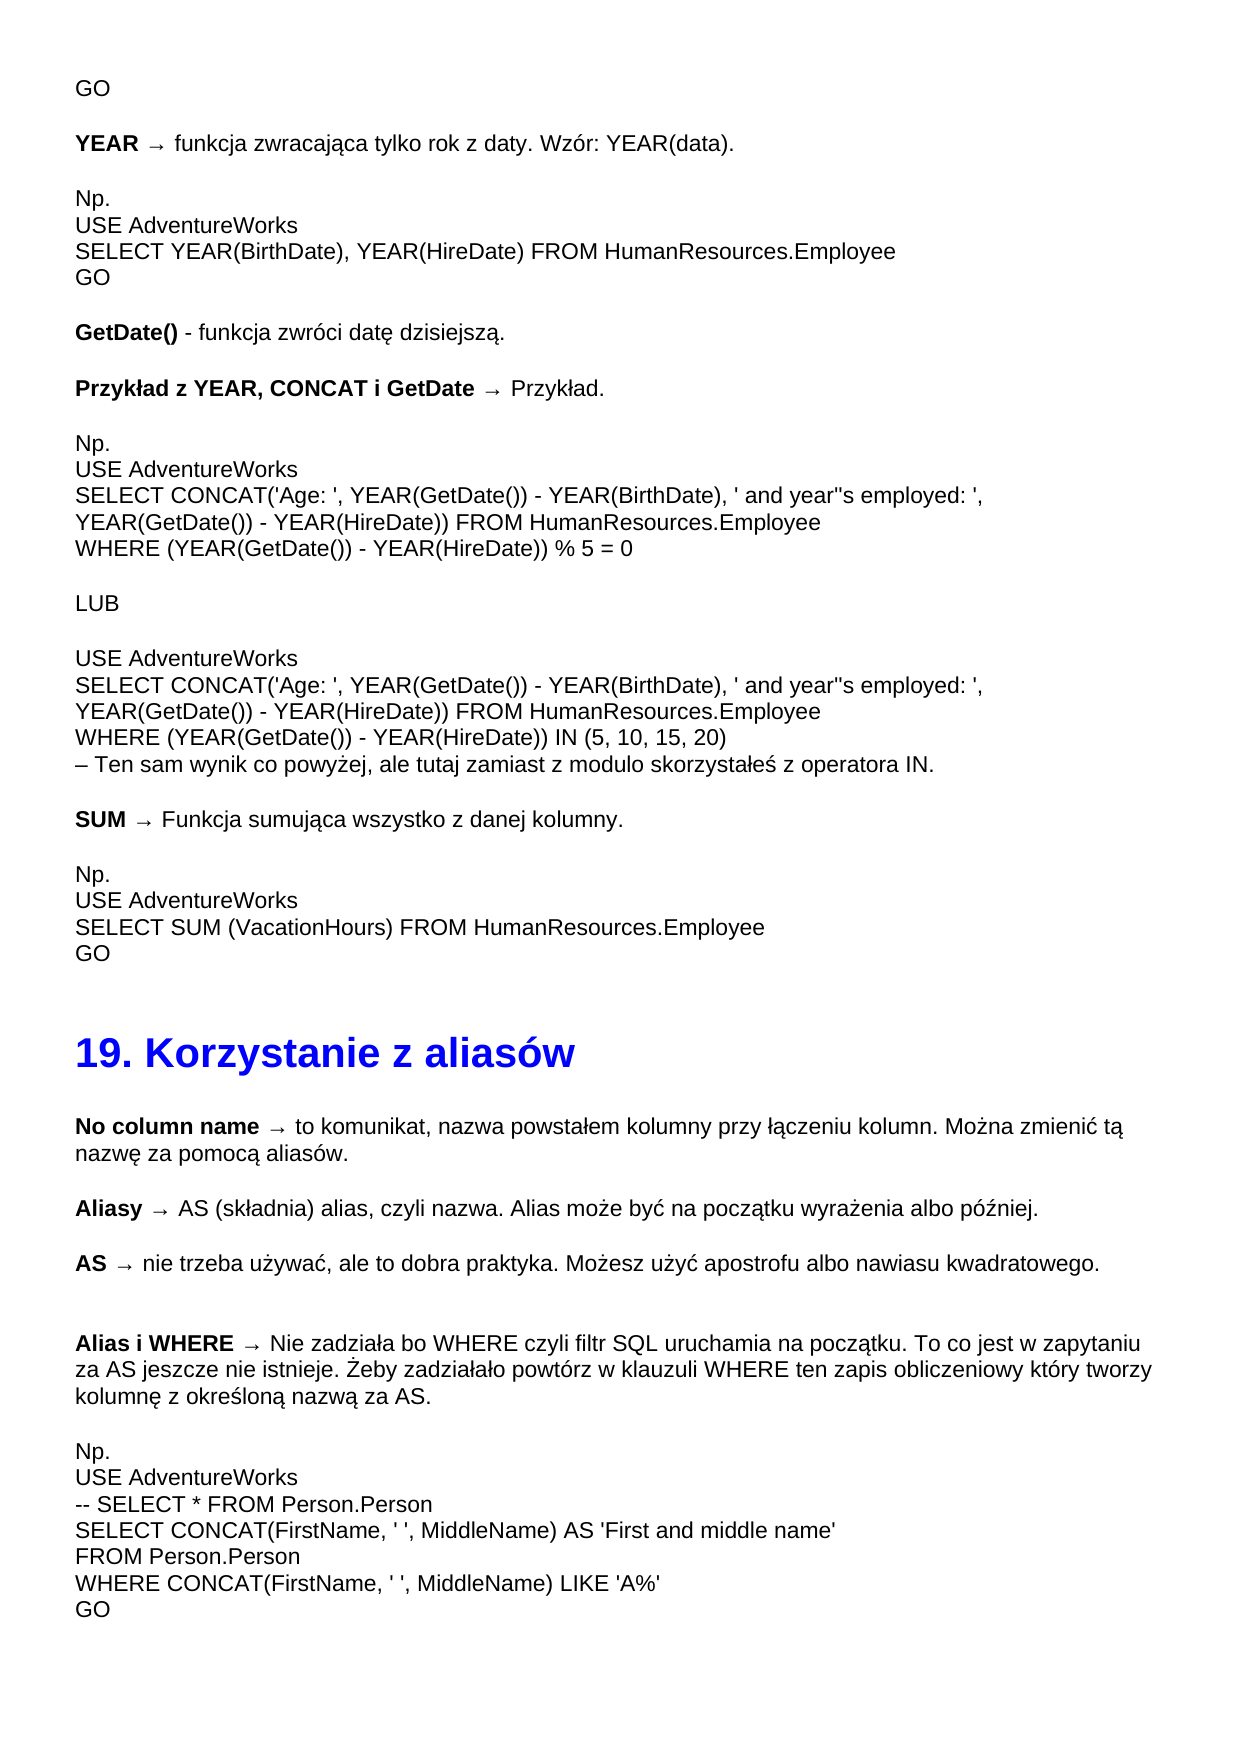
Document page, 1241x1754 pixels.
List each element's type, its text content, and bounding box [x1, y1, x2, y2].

text Np. [75, 185, 1165, 212]
text Np. [75, 429, 1165, 456]
text GO [75, 940, 1165, 966]
text GO [75, 264, 1165, 291]
text SELECT CONCAT('Age: ', YEAR(GetDate()) - YEAR(BirthDate), ' and year''s employed: ', YEAR(GetDate()) - YEAR(HireDate)) FROM HumanResources.Employee [75, 482, 1165, 535]
text SELECT SUM (VacationHours) FROM HumanResources.Employee [75, 913, 1165, 940]
text SELECT CONCAT(FirstName, ' ', MiddleName) AS 'First and middle name' [75, 1517, 1165, 1543]
text Np. [75, 1438, 1165, 1464]
text GetDate() - funkcja zwróci datę dzisiejszą. [75, 319, 1165, 346]
text -- SELECT * FROM Person.Person [75, 1491, 1165, 1517]
text Alias i WHERE → Nie zadziała bo WHERE czyli filtr SQL uruchamia na początku. To co jest w zapytaniu za AS jeszcze nie istnieje. Żeby zadziałało powtórz w klauzuli WHERE ten zapis obliczeniowy który tworzy kolumnę z określoną nazwą za AS. [75, 1330, 1165, 1409]
text WHERE (YEAR(GetDate()) - YEAR(HireDate)) % 5 = 0 [75, 535, 1165, 561]
text No column name → to komunikat, nazwa powstałem kolumny przy łączeniu kolumn. Można zmienić tą nazwę za pomocą aliasów. [75, 1113, 1165, 1166]
text USE AdventureWorks [75, 456, 1165, 482]
text GO [75, 75, 1165, 101]
text Przykład z YEAR, CONCAT i GetDate → Przykład. [75, 374, 1165, 401]
text USE AdventureWorks [75, 1464, 1165, 1491]
text AS → nie trzeba używać, ale to dobra praktyka. Możesz użyć apostrofu albo nawiasu kwadratowego. [75, 1250, 1165, 1276]
text – Ten sam wynik co powyżej, ale tutaj zamiast z modulo skorzystałeś z operatora IN. [75, 751, 1165, 777]
text SELECT YEAR(BirthDate), YEAR(HireDate) FROM HumanResources.Employee [75, 238, 1165, 264]
text LUB [75, 590, 1165, 616]
text Aliasy → AS (składnia) alias, czyli nazwa. Alias może być na początku wyrażenia albo później. [75, 1195, 1165, 1221]
text SUM → Funkcja sumująca wszystko z danej kolumny. [75, 806, 1165, 832]
text USE AdventureWorks [75, 212, 1165, 238]
text WHERE (YEAR(GetDate()) - YEAR(HireDate)) IN (5, 10, 15, 20) [75, 724, 1165, 751]
text GO [75, 1596, 1165, 1622]
text Np. [75, 861, 1165, 887]
text 19. Korzystanie z aliasów [75, 1028, 1165, 1076]
text USE AdventureWorks [75, 645, 1165, 672]
text FROM Person.Person [75, 1543, 1165, 1569]
text USE AdventureWorks [75, 887, 1165, 913]
text YEAR → funkcja zwracająca tylko rok z daty. Wzór: YEAR(data). [75, 130, 1165, 156]
text WHERE CONCAT(FirstName, ' ', MiddleName) LIKE 'A%' [75, 1569, 1165, 1596]
text SELECT CONCAT('Age: ', YEAR(GetDate()) - YEAR(BirthDate), ' and year''s employed: ', YEAR(GetDate()) - YEAR(HireDate)) FROM HumanResources.Employee [75, 672, 1165, 724]
